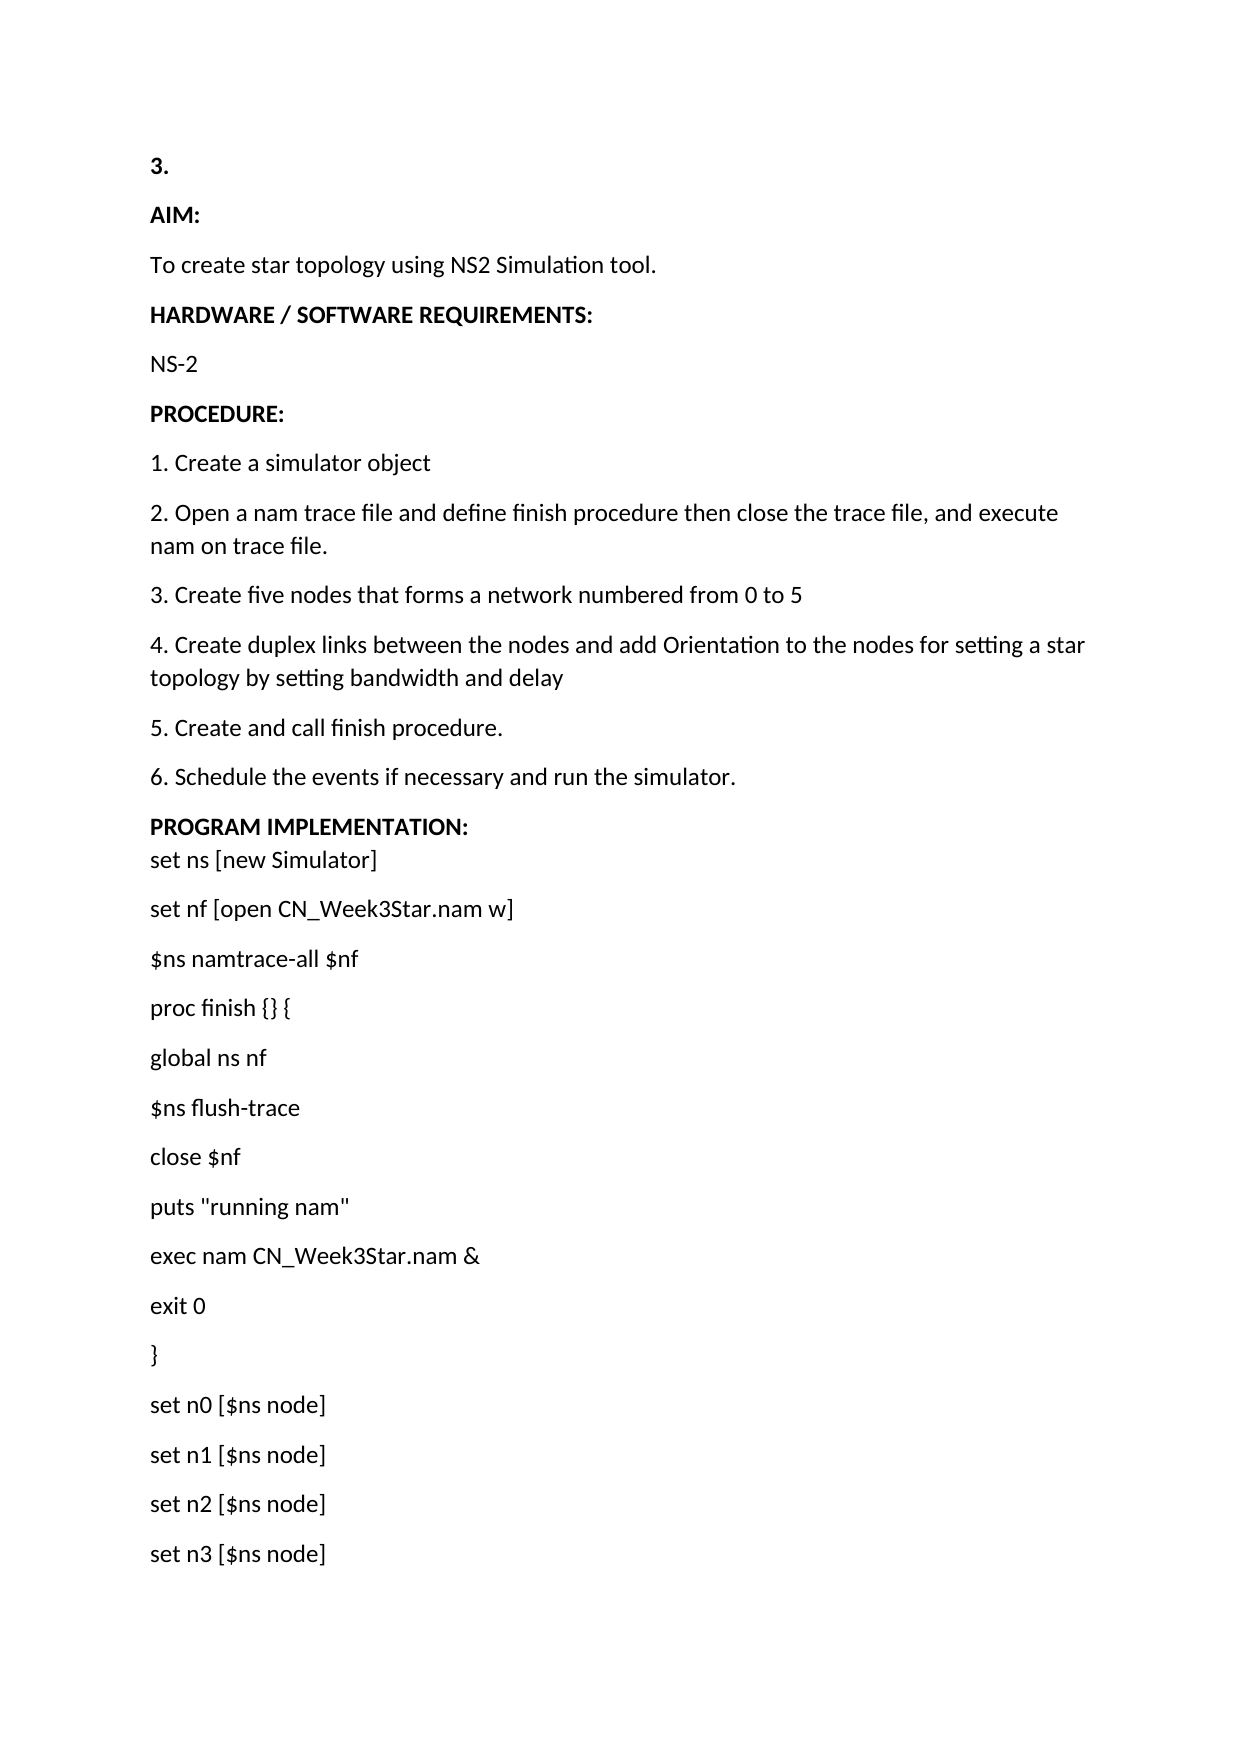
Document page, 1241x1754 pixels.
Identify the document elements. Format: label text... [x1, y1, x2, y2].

text set nf [open CN_Week3Star.nam w] [150, 893, 1090, 924]
text AIM: [150, 199, 1090, 230]
text proc finish {} { [150, 992, 1090, 1023]
text $ns namtrace-all $nf [150, 943, 1090, 973]
text PROGRAM IMPLEMENTATION: set ns [new Simulator] [150, 811, 1090, 874]
text HARDWARE / SOFTWARE REQUIREMENTS: [150, 299, 1090, 329]
text exit 0 [150, 1290, 1090, 1321]
text set n3 [$ns node] [150, 1538, 1090, 1568]
text 3. [150, 150, 1090, 181]
text NS-2 [150, 348, 1090, 379]
text puts "running nam" [150, 1191, 1090, 1221]
text PROCEDURE: [150, 398, 1090, 428]
text 4. Create duplex links between the nodes and add Orientation to the nodes for setting a star topology by setting bandwidth and delay [150, 629, 1090, 693]
text exec nam CN_Week3Star.nam & [150, 1240, 1090, 1271]
text close $nf [150, 1141, 1090, 1172]
text 6. Schedule the events if necessary and run the simulator. [150, 761, 1090, 792]
text global ns nf [150, 1042, 1090, 1073]
text set n2 [$ns node] [150, 1488, 1090, 1519]
text 1. Create a simulator object [150, 447, 1090, 478]
text 5. Create and call finish procedure. [150, 712, 1090, 742]
text 2. Open a nam trace file and define finish procedure then close the trace file, and execute nam on trace file. [150, 497, 1090, 561]
text $ns flush-trace [150, 1092, 1090, 1122]
text To create star topology using NS2 Simulation tool. [150, 249, 1090, 280]
text } [150, 1339, 1090, 1370]
text 3. Create five nodes that forms a network numbered from 0 to 5 [150, 579, 1090, 610]
text set n0 [$ns node] [150, 1389, 1090, 1420]
text set n1 [$ns node] [150, 1439, 1090, 1469]
